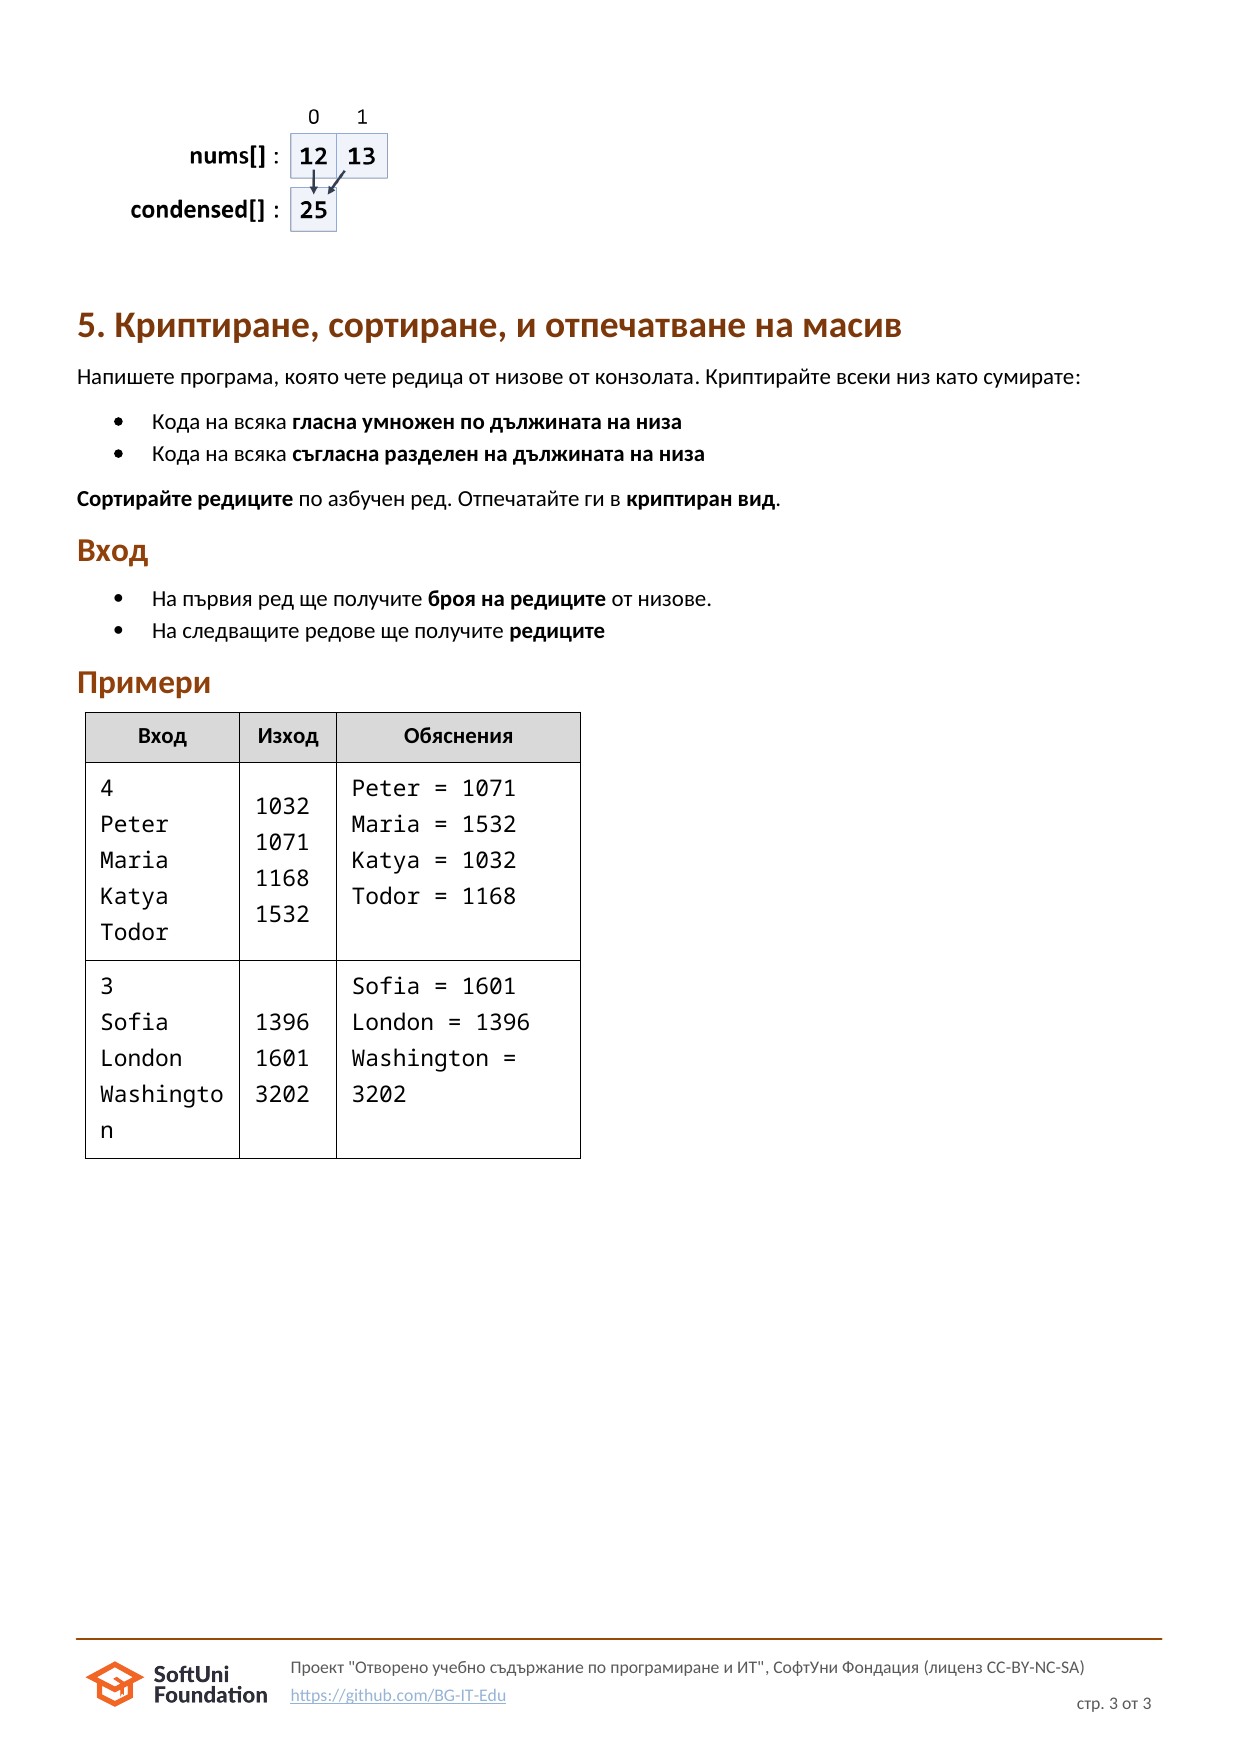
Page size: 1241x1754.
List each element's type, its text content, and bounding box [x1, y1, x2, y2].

table_cell 1032 1071 1168 1532 [240, 763, 336, 960]
text Сортирайте редиците по азбучен ред. Отпечатайте ги в криптиран вид. [77, 484, 1163, 512]
table_cell Sofia = 1601 London = 1396 Washington = 3202 [337, 961, 580, 1157]
list На първия ред ще получите броя на редиците от низове. [114, 584, 1163, 612]
table_cell Peter = 1071 Maria = 1532 Katya = 1032 Todor = 1168 [337, 763, 580, 960]
list Кода на всяка съгласна разделен на дължината на низа [114, 439, 1163, 467]
table_cell 3 Sofia London Washington [86, 961, 239, 1157]
table_header Изход [240, 713, 336, 762]
picture [114, 95, 392, 241]
subtitle Примери [77, 661, 1163, 701]
list На следващите редове ще получите редиците [114, 616, 1163, 644]
subtitle Вход [77, 529, 1163, 569]
text Напишете програма, която чете редица от низове от конзолата. Криптирайте всеки низ като сумирате: [77, 362, 1163, 391]
table_cell 1396 1601 3202 [240, 961, 336, 1157]
list Кода на всяка гласна умножен по дължината на низа [114, 407, 1163, 435]
table_cell 4 Peter Maria Katya Todor [86, 763, 239, 960]
table_header Обяснения [337, 713, 580, 762]
subtitle Криптиране, сортиране, и отпечатване на масив [77, 301, 1163, 347]
picture [85, 1661, 267, 1707]
table_header Вход [86, 713, 239, 762]
